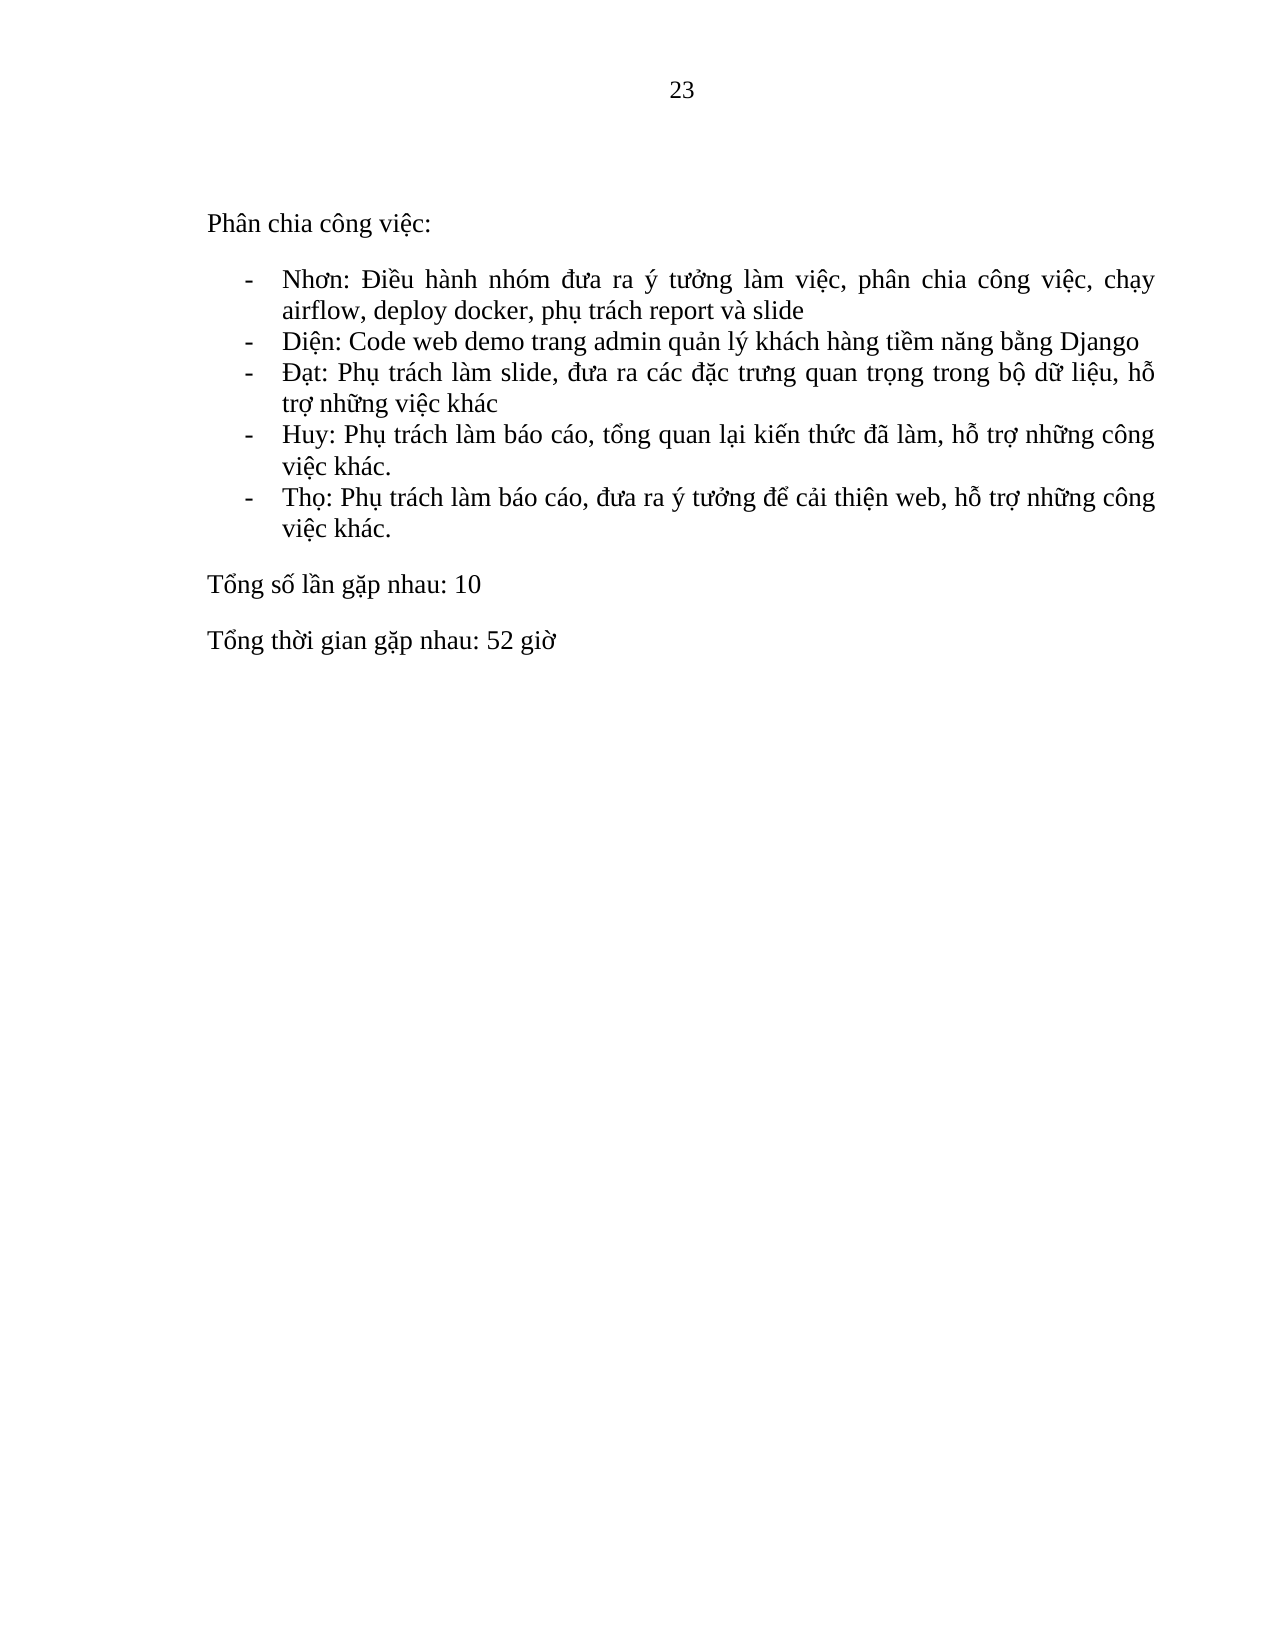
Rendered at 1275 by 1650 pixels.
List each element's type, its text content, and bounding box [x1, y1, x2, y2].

list Huy: Phụ trách làm báo cáo, tổng quan lại kiến thức đã làm, hỗ trợ những công việc khác. [244, 419, 1157, 481]
list Thọ: Phụ trách làm báo cáo, đưa ra ý tưởng để cải thiện web, hỗ trợ những công việc khác. [244, 481, 1157, 543]
text Tổng số lần gặp nhau: 10 [207, 568, 1157, 599]
text Phân chia công việc: [207, 207, 1157, 238]
list Diện: Code web demo trang admin quản lý khách hàng tiềm năng bằng Django [244, 325, 1157, 356]
text Tổng thời gian gặp nhau: 52 giờ [207, 624, 1157, 656]
list Nhơn: Điều hành nhóm đưa ra ý tưởng làm việc, phân chia công việc, chạy airflow, deploy docker, phụ trách report và slide [244, 263, 1157, 325]
list Đạt: Phụ trách làm slide, đưa ra các đặc trưng quan trọng trong bộ dữ liệu, hỗ trợ những việc khác [244, 356, 1157, 419]
